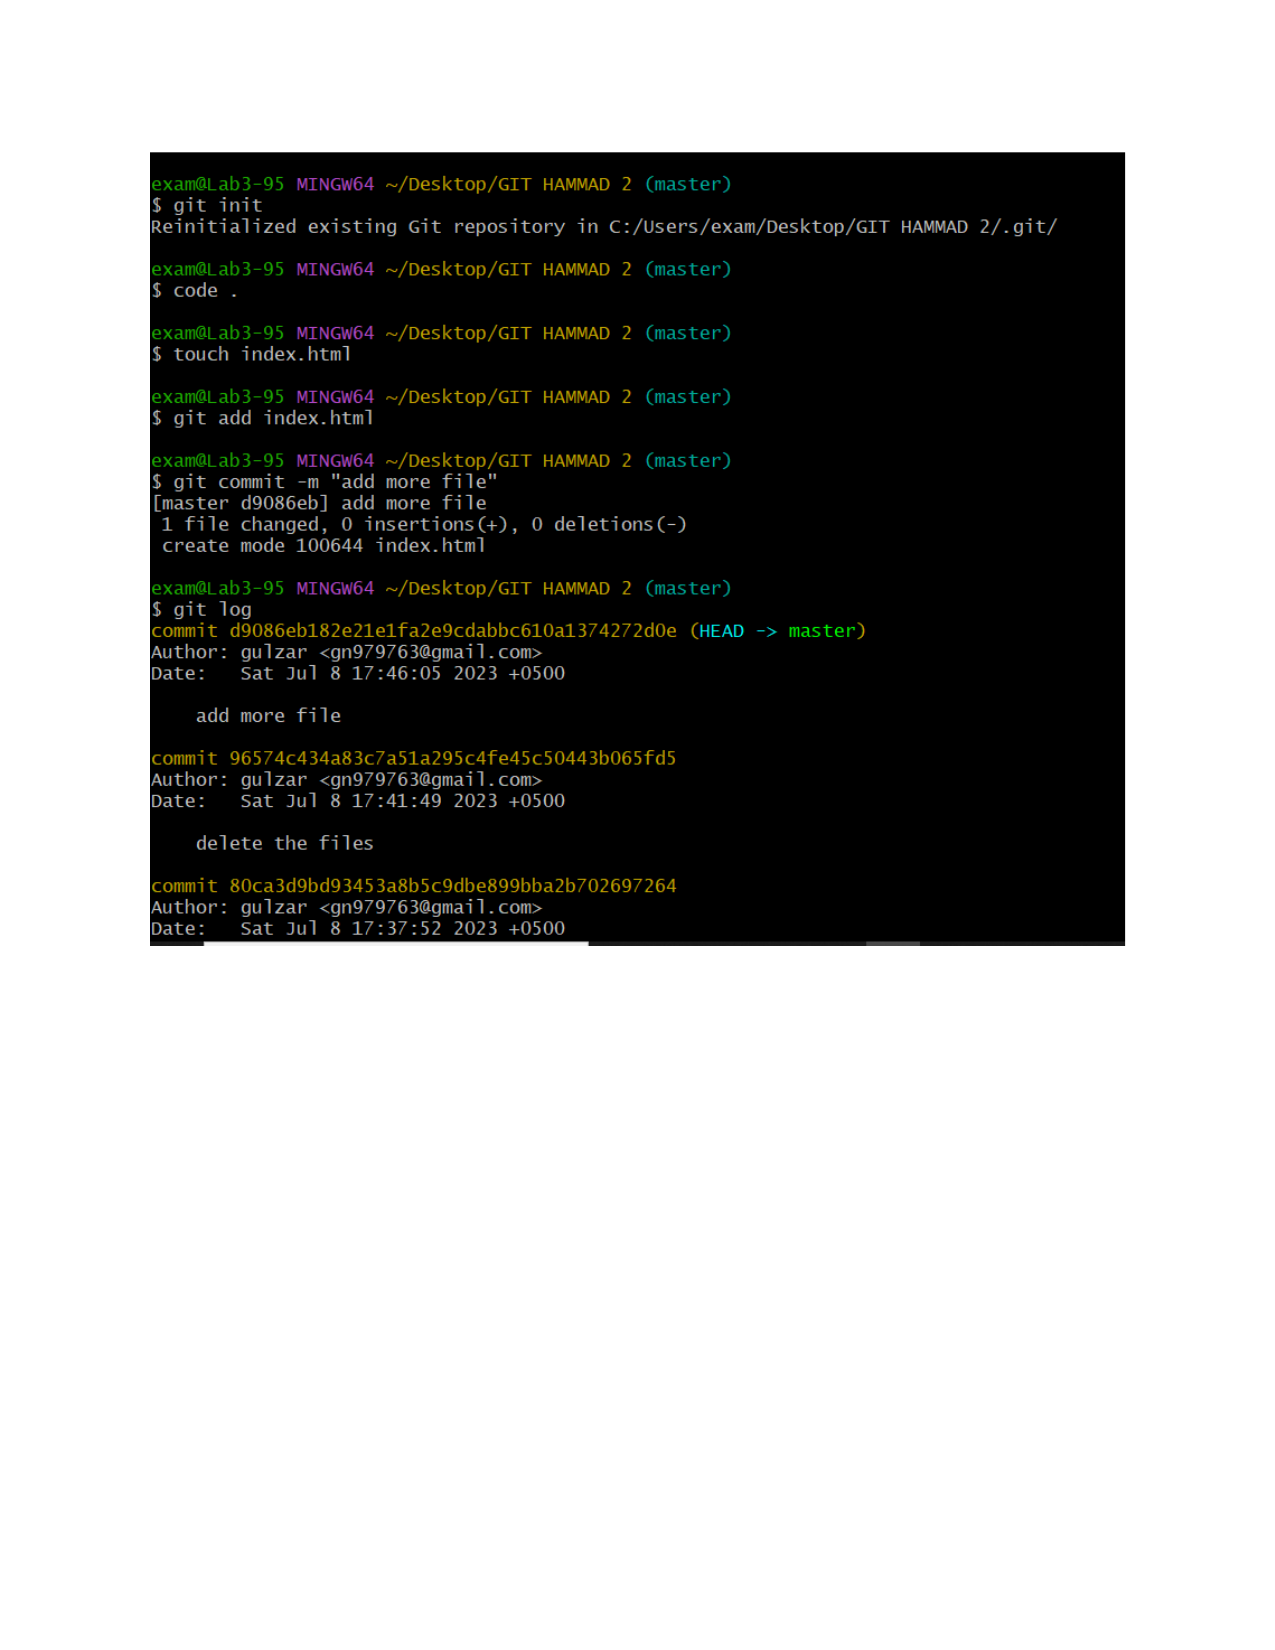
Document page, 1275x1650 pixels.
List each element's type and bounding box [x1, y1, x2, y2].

picture [150, 150, 1125, 946]
